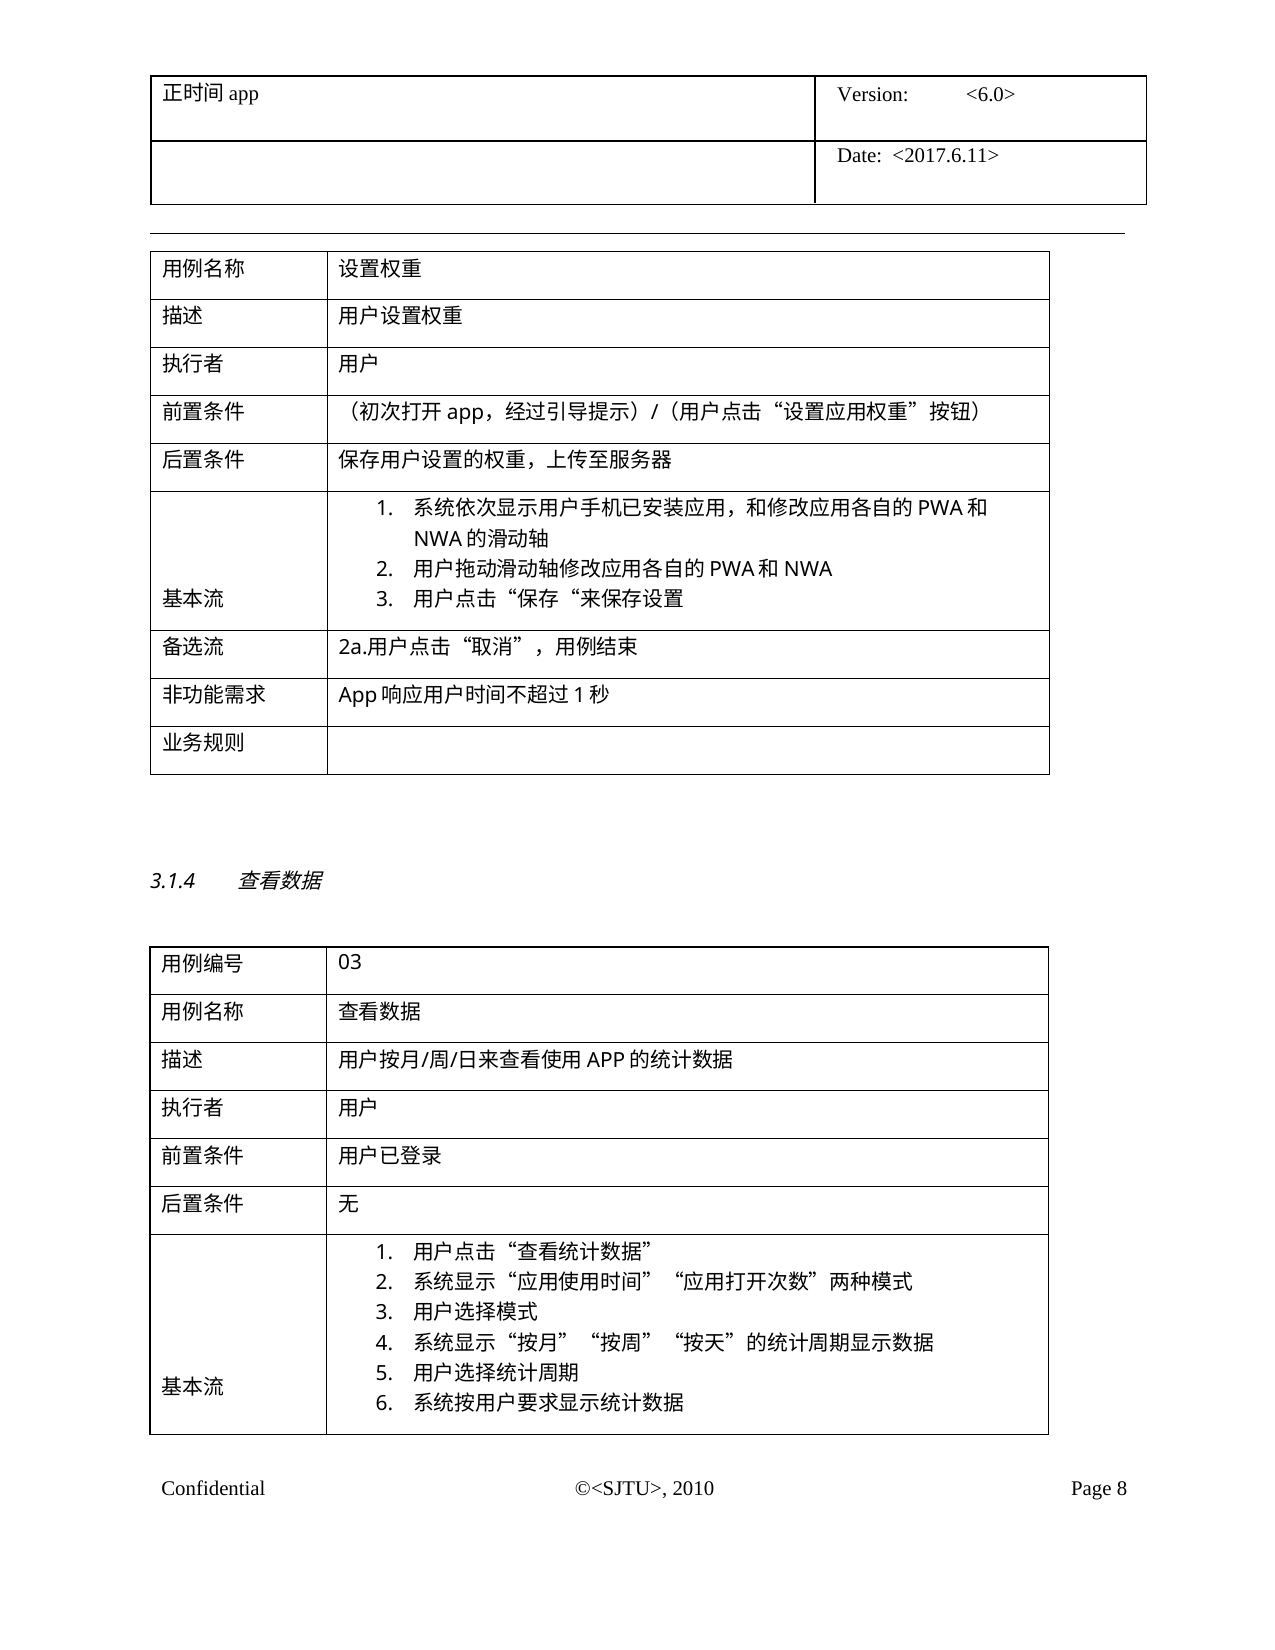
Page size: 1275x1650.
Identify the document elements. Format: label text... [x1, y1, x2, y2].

table_cell 执行者 [151, 1091, 326, 1138]
table_cell 用例名称 [151, 995, 326, 1042]
table_cell 非功能需求 [151, 679, 327, 726]
table_cell 无 [327, 1187, 1048, 1234]
table_cell 后置条件 [151, 444, 327, 491]
table_header 03 [327, 948, 1048, 994]
table_cell 用例名称 [151, 252, 327, 299]
table_cell 用户按月/周/日来查看使用APP的统计数据 [327, 1043, 1048, 1090]
table_cell 后置条件 [151, 1187, 326, 1234]
table_cell 用户点击“查看统计数据” 系统显示“应用使用时间”“应用打开次数”两种模式 用户选择模式 系统显示“按月”“按周”“按天”的统计周期显示数据 用户选择统计周期 系统按用户要求显示统计数据 [327, 1235, 1048, 1433]
table_cell 基本流 [151, 1235, 326, 1433]
table_cell 前置条件 [151, 1139, 326, 1186]
table_cell 用户 [328, 348, 1049, 394]
table_cell 系统依次显示用户手机已安装应用，和修改应用各自的PWA和NWA的滑动轴 用户拖动滑动轴修改应用各自的PWA和NWA 用户点击“保存“来保存设置 [328, 492, 1049, 629]
table_cell 执行者 [151, 348, 327, 394]
table_cell App响应用户时间不超过1秒 [328, 679, 1049, 726]
table_cell 用户已登录 [327, 1139, 1048, 1186]
subtitle 查看数据 [150, 865, 1125, 895]
table_cell [328, 727, 1049, 773]
table_cell 基本流 [151, 492, 327, 629]
table_cell 业务规则 [151, 727, 327, 773]
table_cell 前置条件 [151, 396, 327, 443]
table_header 用例编号 [151, 948, 326, 994]
table_cell （初次打开app，经过引导提示）/（用户点击“设置应用权重”按钮） [328, 396, 1049, 443]
table_cell 2a.用户点击“取消”，用例结束 [328, 631, 1049, 677]
table_cell 用户 [327, 1091, 1048, 1138]
table_cell 描述 [151, 300, 327, 347]
table_cell 查看数据 [327, 995, 1048, 1042]
table_cell 保存用户设置的权重，上传至服务器 [328, 444, 1049, 491]
table_cell 描述 [151, 1043, 326, 1090]
table_cell 设置权重 [328, 252, 1049, 299]
table_cell 用户设置权重 [328, 300, 1049, 347]
table_cell 备选流 [151, 631, 327, 677]
